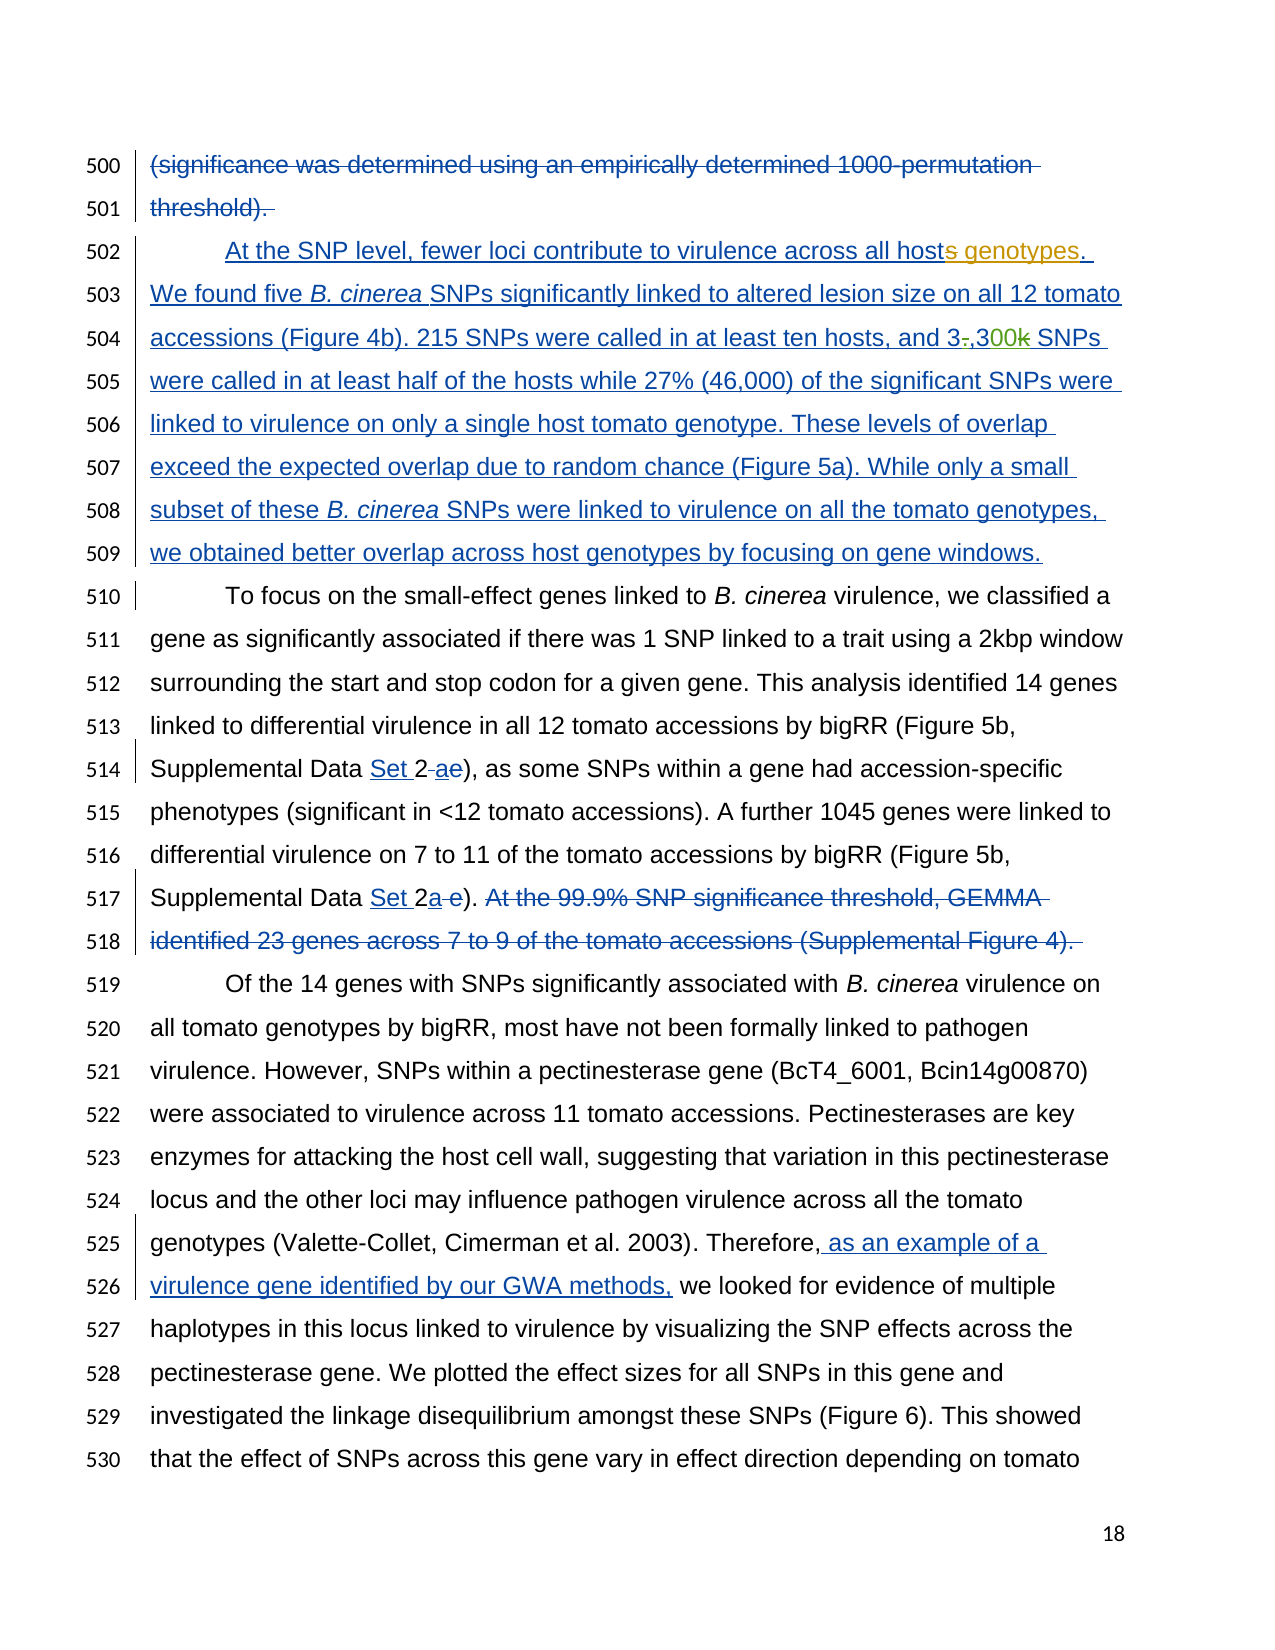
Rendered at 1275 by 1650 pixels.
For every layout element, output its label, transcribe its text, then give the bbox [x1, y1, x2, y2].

text To focus on the small-effect genes linked to B. cinerea virulence, we classified a gene as significantly associated if there was 1 SNP linked to a trait using a 2kbp window surrounding the start and stop codon for a given gene. This analysis identified 14 genes linked to differential virulence in all 12 tomato accessions by bigRR (Figure 5b, Supplemental Data 2), as some SNPs within a gene had accession-specific phenotypes (significant in <12 tomato accessions). A further 1045 genes were linked to differential virulence on 7 to 11 of the tomato accessions by bigRR (Figure 5b, Supplemental Data 2). [150, 581, 1125, 955]
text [150, 150, 1125, 222]
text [150, 969, 1125, 1472]
